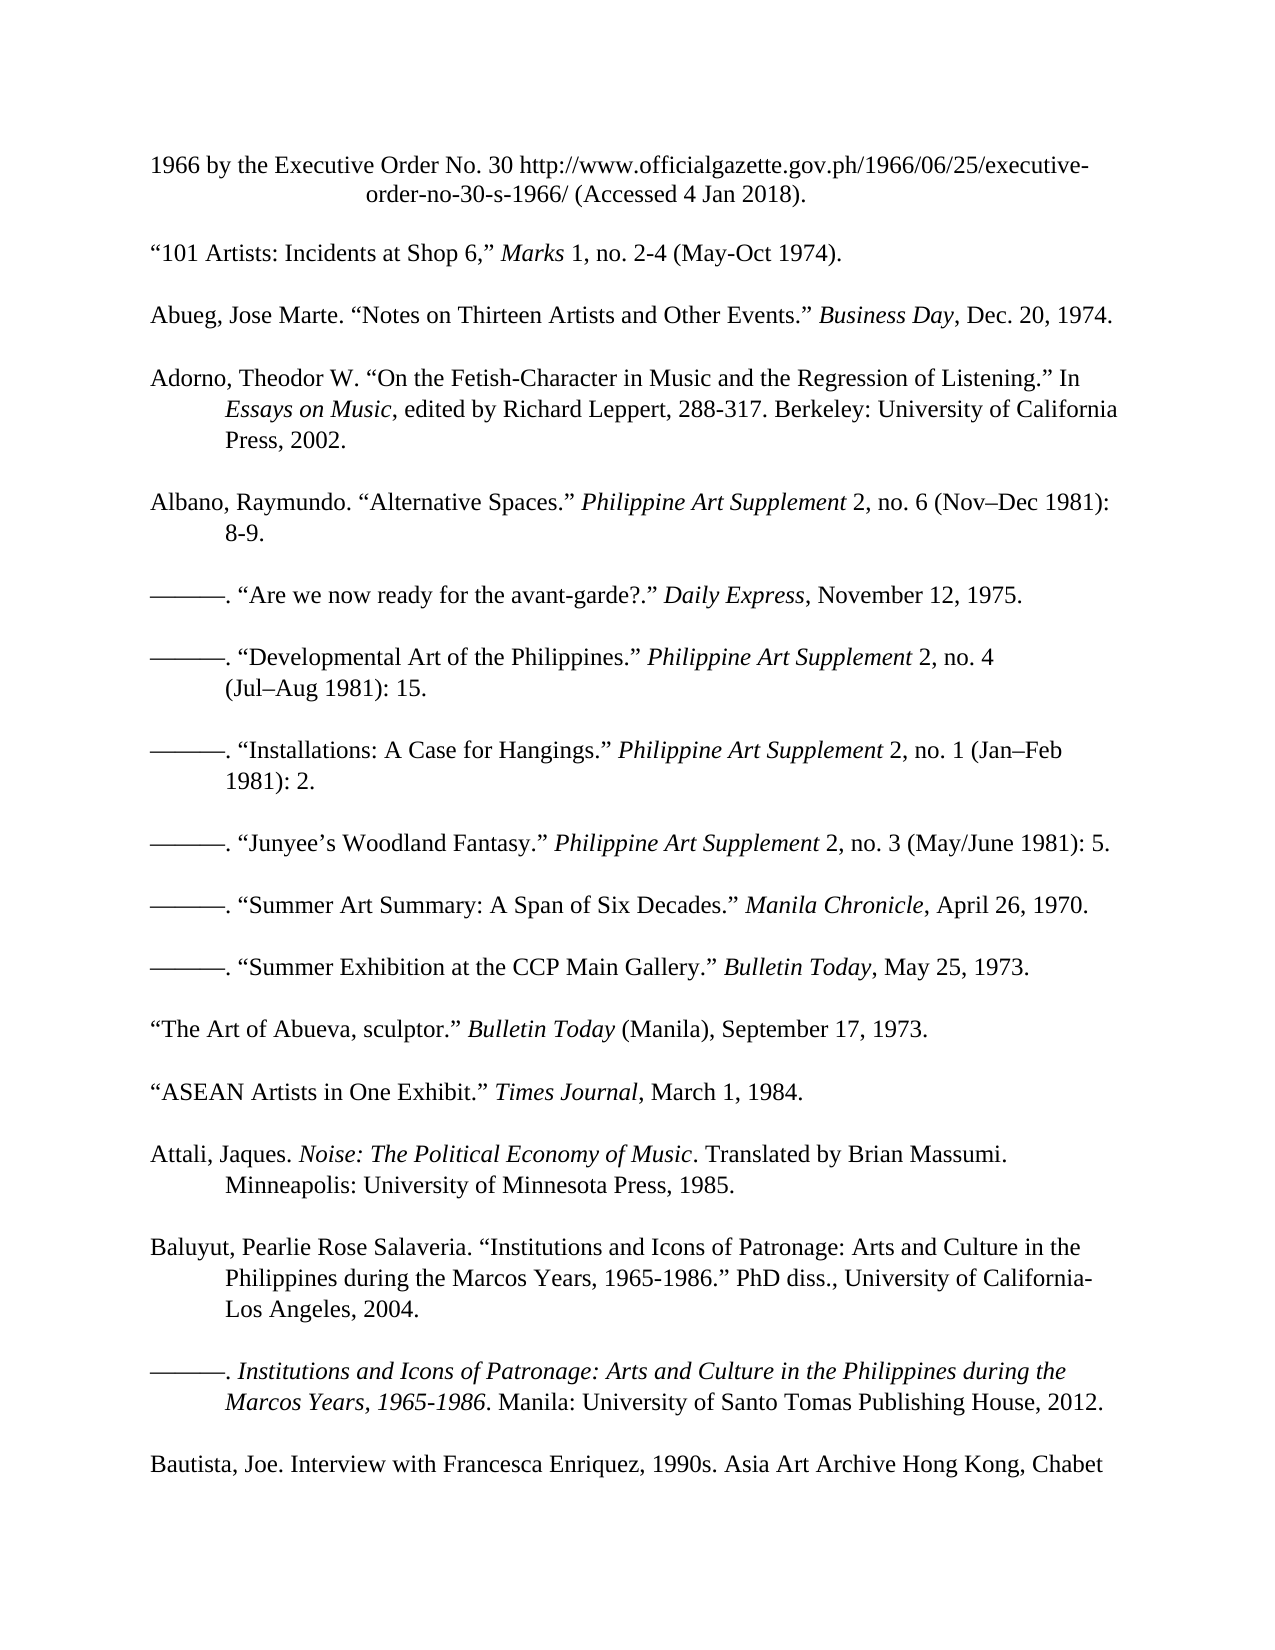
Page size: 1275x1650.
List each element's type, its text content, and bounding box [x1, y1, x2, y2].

text Attali, Jaques. Noise: The Political Economy of Music. Translated by Brian Massumi. [150, 1139, 1125, 1167]
text Albano, Raymundo. “Alternative Spaces.” Philippine Art Supplement 2, no. 6 (Nov–Dec 1981): [150, 487, 1125, 516]
text Adorno, Theodor W. “On the Fetish-Character in Music and the Regression of Listening.” In [150, 363, 1125, 391]
text Minneapolis: University of Minnesota Press, 1985. [150, 1170, 1125, 1198]
text Marcos Years, 1965-1986. Manila: University of Santo Tomas Publishing House, 2012. [150, 1387, 1125, 1416]
text 8-9. [150, 518, 1125, 547]
text ———. “Developmental Art of the Philippines.” Philippine Art Supplement 2, no. 4 [150, 642, 1125, 671]
text ———. “Installations: A Case for Hangings.” Philippine Art Supplement 2, no. 1 (Jan–Feb [150, 735, 1125, 764]
text Abueg, Jose Marte. “Notes on Thirteen Artists and Other Events.” Business Day, Dec. 20, 1974. [150, 301, 1125, 329]
text 1981): 2. [150, 766, 1125, 795]
text order-no-30-s-1966/ (Accessed 4 Jan 2018). [150, 179, 1125, 207]
text Los Angeles, 2004. [150, 1294, 1125, 1323]
text Philippines during the Marcos Years, 1965-1986.” PhD diss., University of California- [150, 1263, 1125, 1292]
text (Jul–Aug 1981): 15. [150, 673, 1125, 702]
text ———. “Summer Exhibition at the CCP Main Gallery.” Bulletin Today, May 25, 1973. [150, 952, 1125, 981]
text Bautista, Joe. Interview with Francesca Enriquez, 1990s. Asia Art Archive Hong Kong, Chabet [150, 1449, 1125, 1478]
text ———. “Are we now ready for the avant-garde?.” Daily Express, November 12, 1975. [150, 580, 1125, 609]
text Press, 2002. [150, 425, 1125, 453]
text ———. Institutions and Icons of Patronage: Arts and Culture in the Philippines during the [150, 1356, 1125, 1385]
text Baluyut, Pearlie Rose Salaveria. “Institutions and Icons of Patronage: Arts and Culture in the [150, 1232, 1125, 1261]
text 1966 by the Executive Order No. 30 http://www.officialgazette.gov.ph/1966/06/25/executive- [150, 150, 1125, 179]
text “ASEAN Artists in One Exhibit.” Times Journal, March 1, 1984. [150, 1077, 1125, 1105]
text ———. “Summer Art Summary: A Span of Six Decades.” Manila Chronicle, April 26, 1970. [150, 890, 1125, 919]
text “101 Artists: Incidents at Shop 6,” Marks 1, no. 2-4 (May-Oct 1974). [150, 238, 1125, 267]
text “The Art of Abueva, sculptor.” Bulletin Today (Manila), September 17, 1973. [150, 1014, 1125, 1043]
text Essays on Music, edited by Richard Leppert, 288-317. Berkeley: University of California [150, 394, 1125, 422]
text ———. “Junyee’s Woodland Fantasy.” Philippine Art Supplement 2, no. 3 (May/June 1981): 5. [150, 828, 1125, 857]
